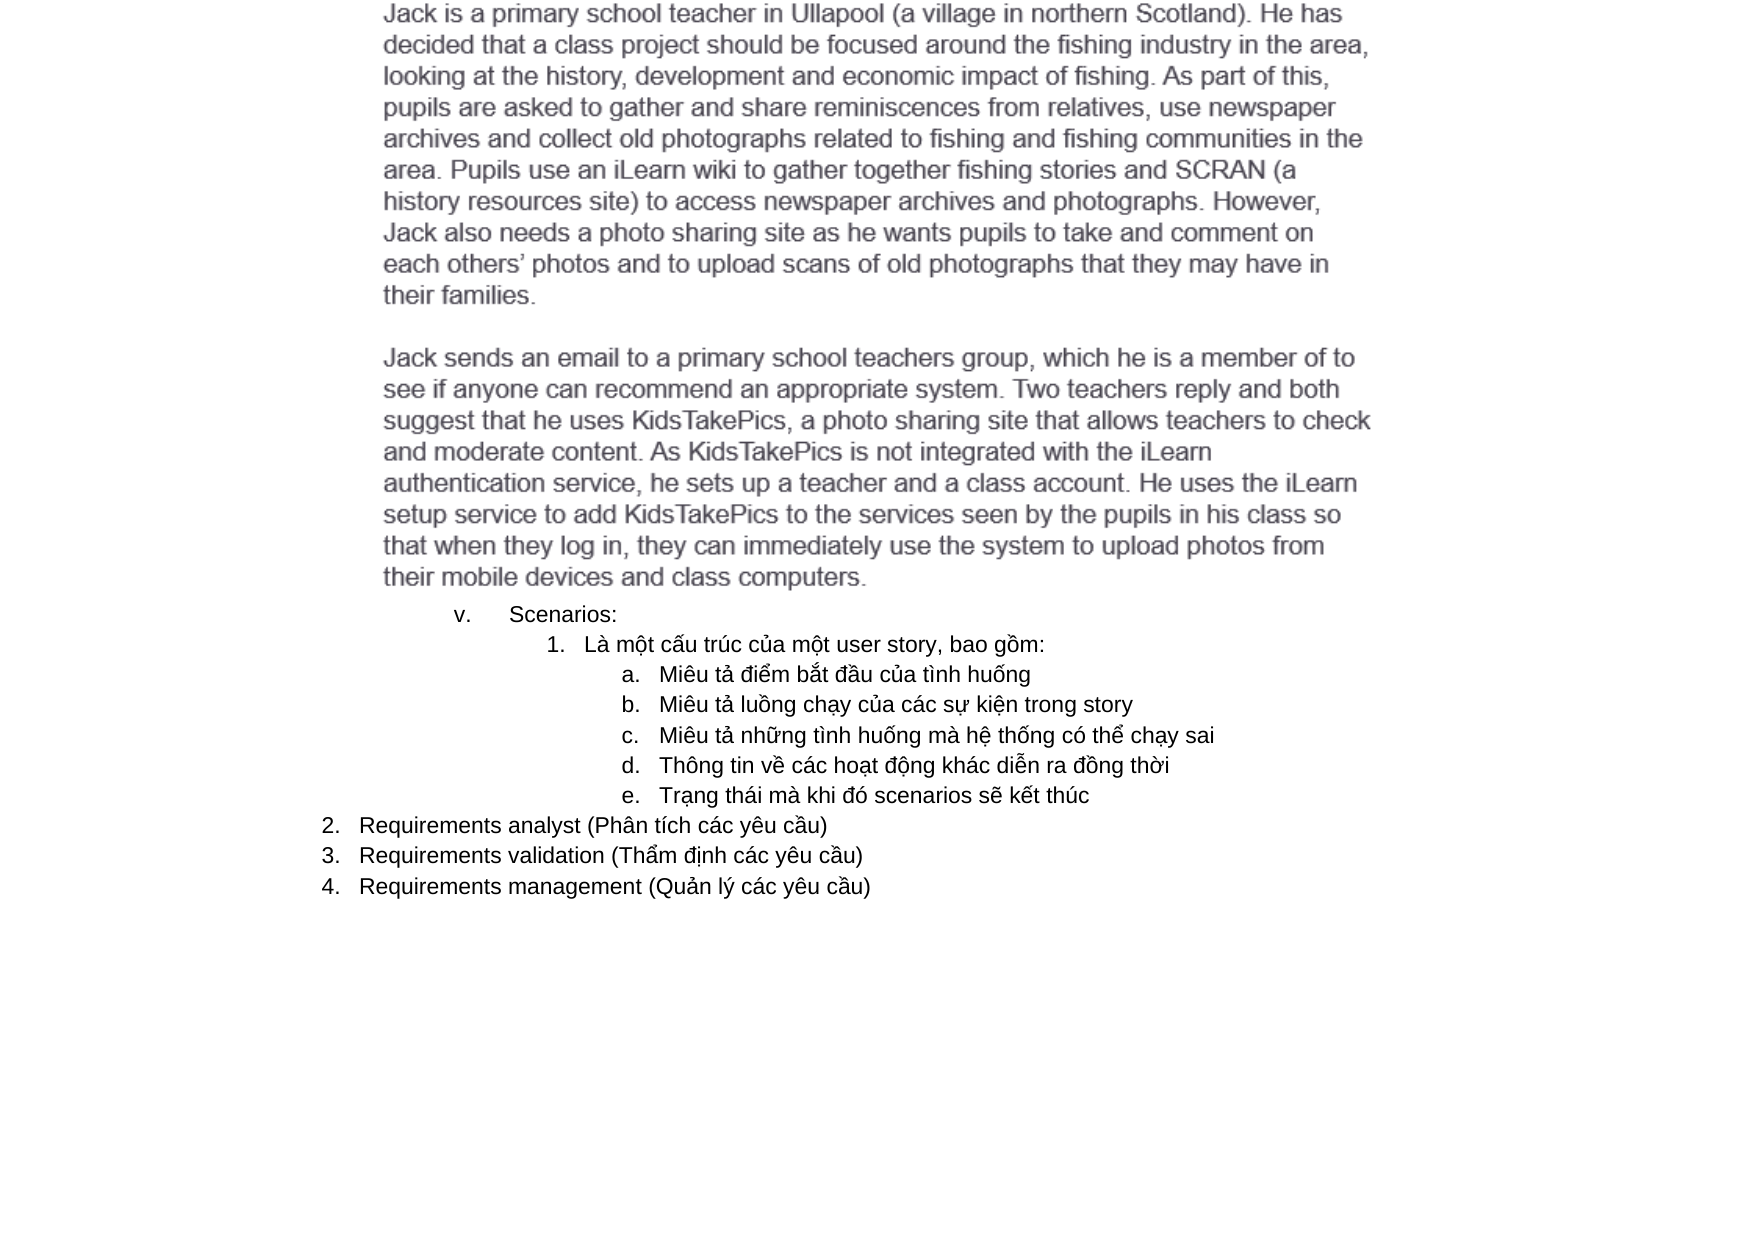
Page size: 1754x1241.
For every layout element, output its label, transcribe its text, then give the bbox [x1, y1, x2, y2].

list Requirements analyst (Phân tích các yêu cầu) [321, 812, 1695, 839]
list Miêu tả điểm bắt đầu của tình huống [621, 661, 1695, 688]
picture [374, 0, 1380, 597]
list Scenarios: [471, 601, 1695, 627]
list Requirements management (Quản lý các yêu cầu) [321, 873, 1695, 899]
list Requirements validation (Thẩm định các yêu cầu) [321, 842, 1695, 869]
list Thông tin về các hoạt động khác diễn ra đồng thời [621, 752, 1695, 778]
list Miêu tả những tình huống mà hệ thống có thể chạy sai [621, 722, 1695, 748]
list Miêu tả luồng chạy của các sự kiện trong story [621, 691, 1695, 718]
list Là một cấu trúc của một user story, bao gồm: [546, 631, 1695, 657]
list Trạng thái mà khi đó scenarios sẽ kết thúc [621, 782, 1695, 808]
